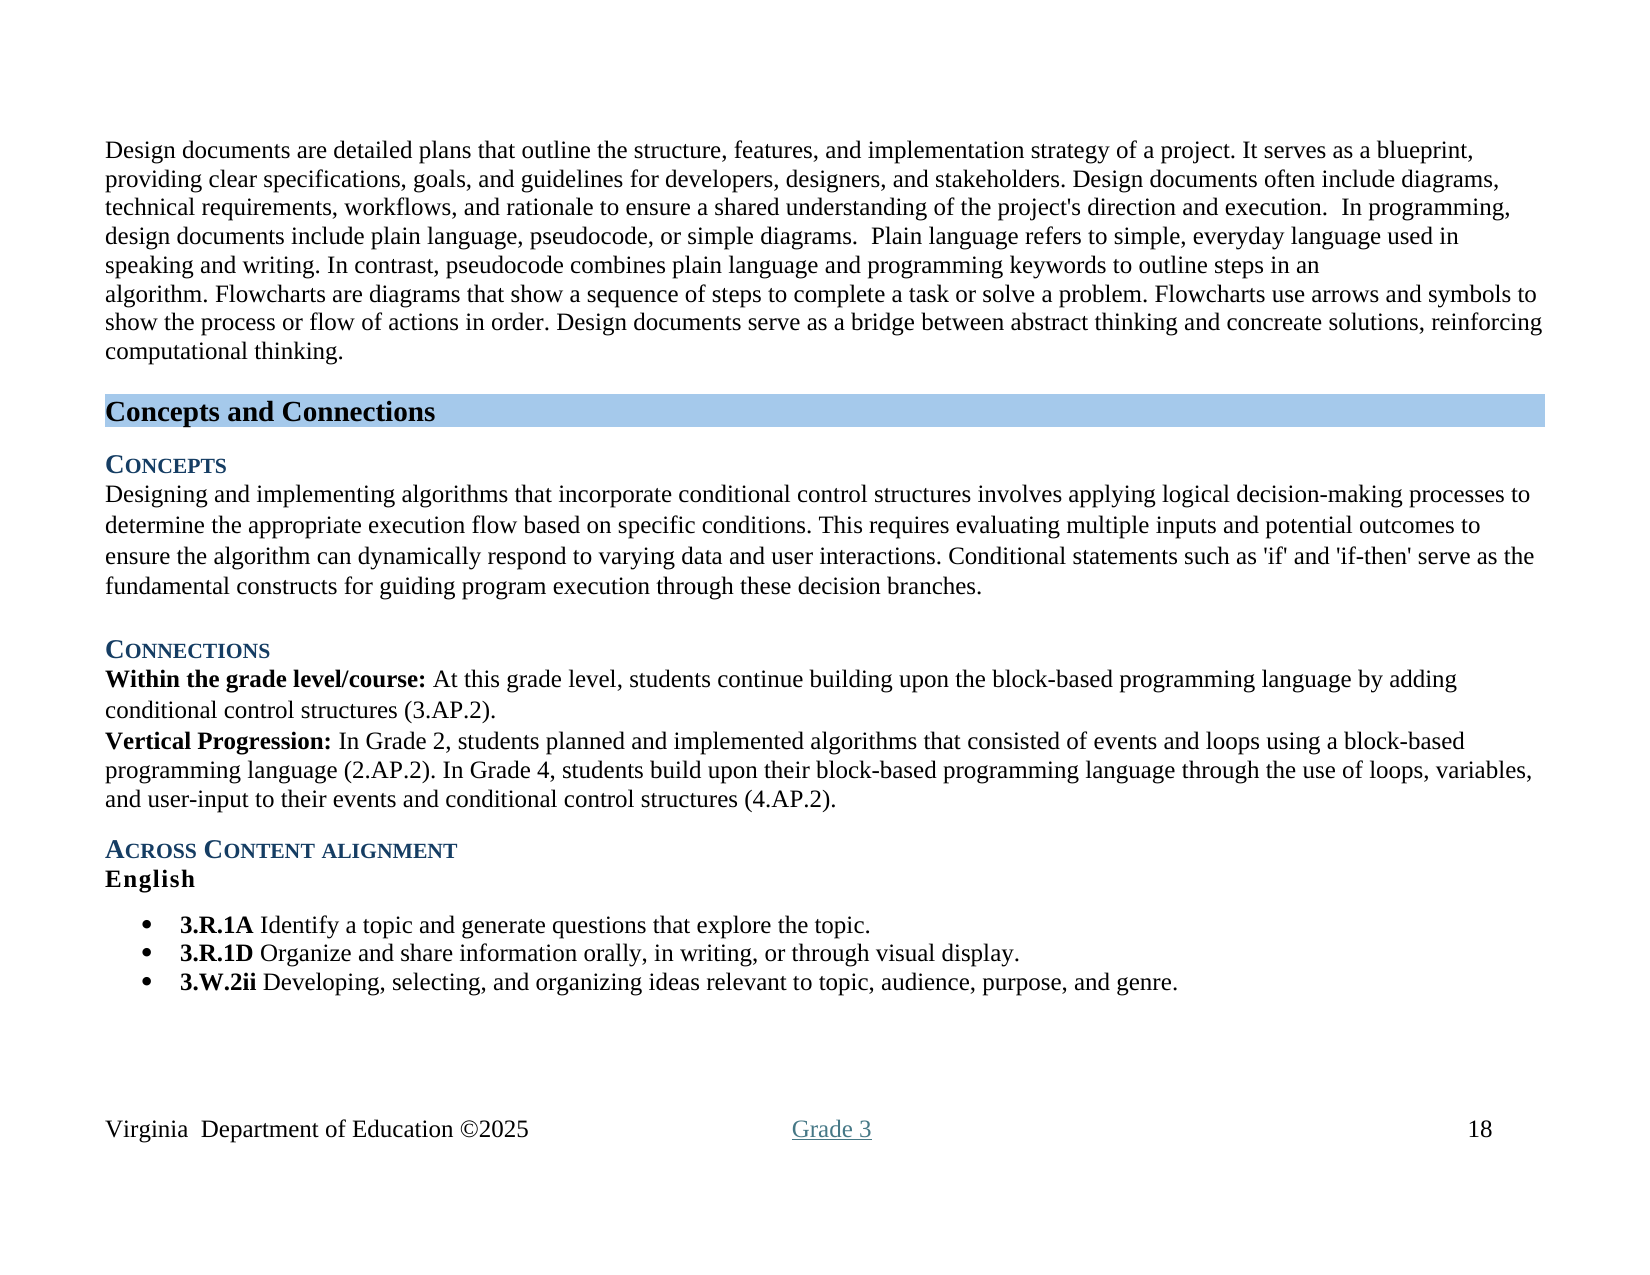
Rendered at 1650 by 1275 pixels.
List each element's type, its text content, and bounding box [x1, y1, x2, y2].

text Designing and implementing algorithms that incorporate conditional control structures involves applying logical decision-making processes to determine the appropriate execution flow based on specific conditions. This requires evaluating multiple inputs and potential outcomes to ensure the algorithm can dynamically respond to varying data and user interactions. Conditional statements such as 'if' and 'if-then' serve as the fundamental constructs for guiding program execution through these decision branches. [105, 479, 1545, 600]
subtitle Across Content alignment [105, 833, 1545, 864]
text Within the grade level/course: At this grade level, students continue building upon the block-based programming language by adding conditional control structures (3.AP.2). [105, 664, 1545, 724]
subtitle Concepts [105, 448, 1545, 479]
text Design documents are detailed plans that outline the structure, features, and implementation strategy of a project. It serves as a blueprint, providing clear specifications, goals, and guidelines for developers, designers, and stakeholders. Design documents often include diagrams, technical requirements, workflows, and rationale to ensure a shared understanding of the project's direction and execution. In programming, design documents include plain language, pseudocode, or simple diagrams. Plain language refers to simple, everyday language used in speaking and writing. In contrast, pseudocode combines plain language and programming keywords to outline steps in an algorithm. Flowcharts are diagrams that show a sequence of steps to complete a task or solve a problem. Flowcharts use arrows and symbols to show the process or flow of actions in order. Design documents serve as a bridge between abstract thinking and concreate solutions, reinforcing computational thinking. [105, 135, 1545, 365]
text Vertical Progression: In Grade 2, students planned and implemented algorithms that consisted of events and loops using a block-based programming language (2.AP.2). In Grade 4, students build upon their block-based programming language through the use of loops, variables, and user-input to their events and conditional control structures (4.AP.2). [105, 726, 1545, 812]
list 3.W.2ii Developing, selecting, and organizing ideas relevant to topic, audience, purpose, and genre. [142, 967, 1545, 996]
list 3.R.1D Organize and share information orally, in writing, or through visual display. [142, 938, 1545, 967]
list 3.R.1A Identify a topic and generate questions that explore the topic. [142, 910, 1545, 938]
subtitle Connections [105, 633, 1545, 664]
text Concepts and Connections [105, 394, 1545, 427]
subtitle English [105, 864, 1545, 893]
